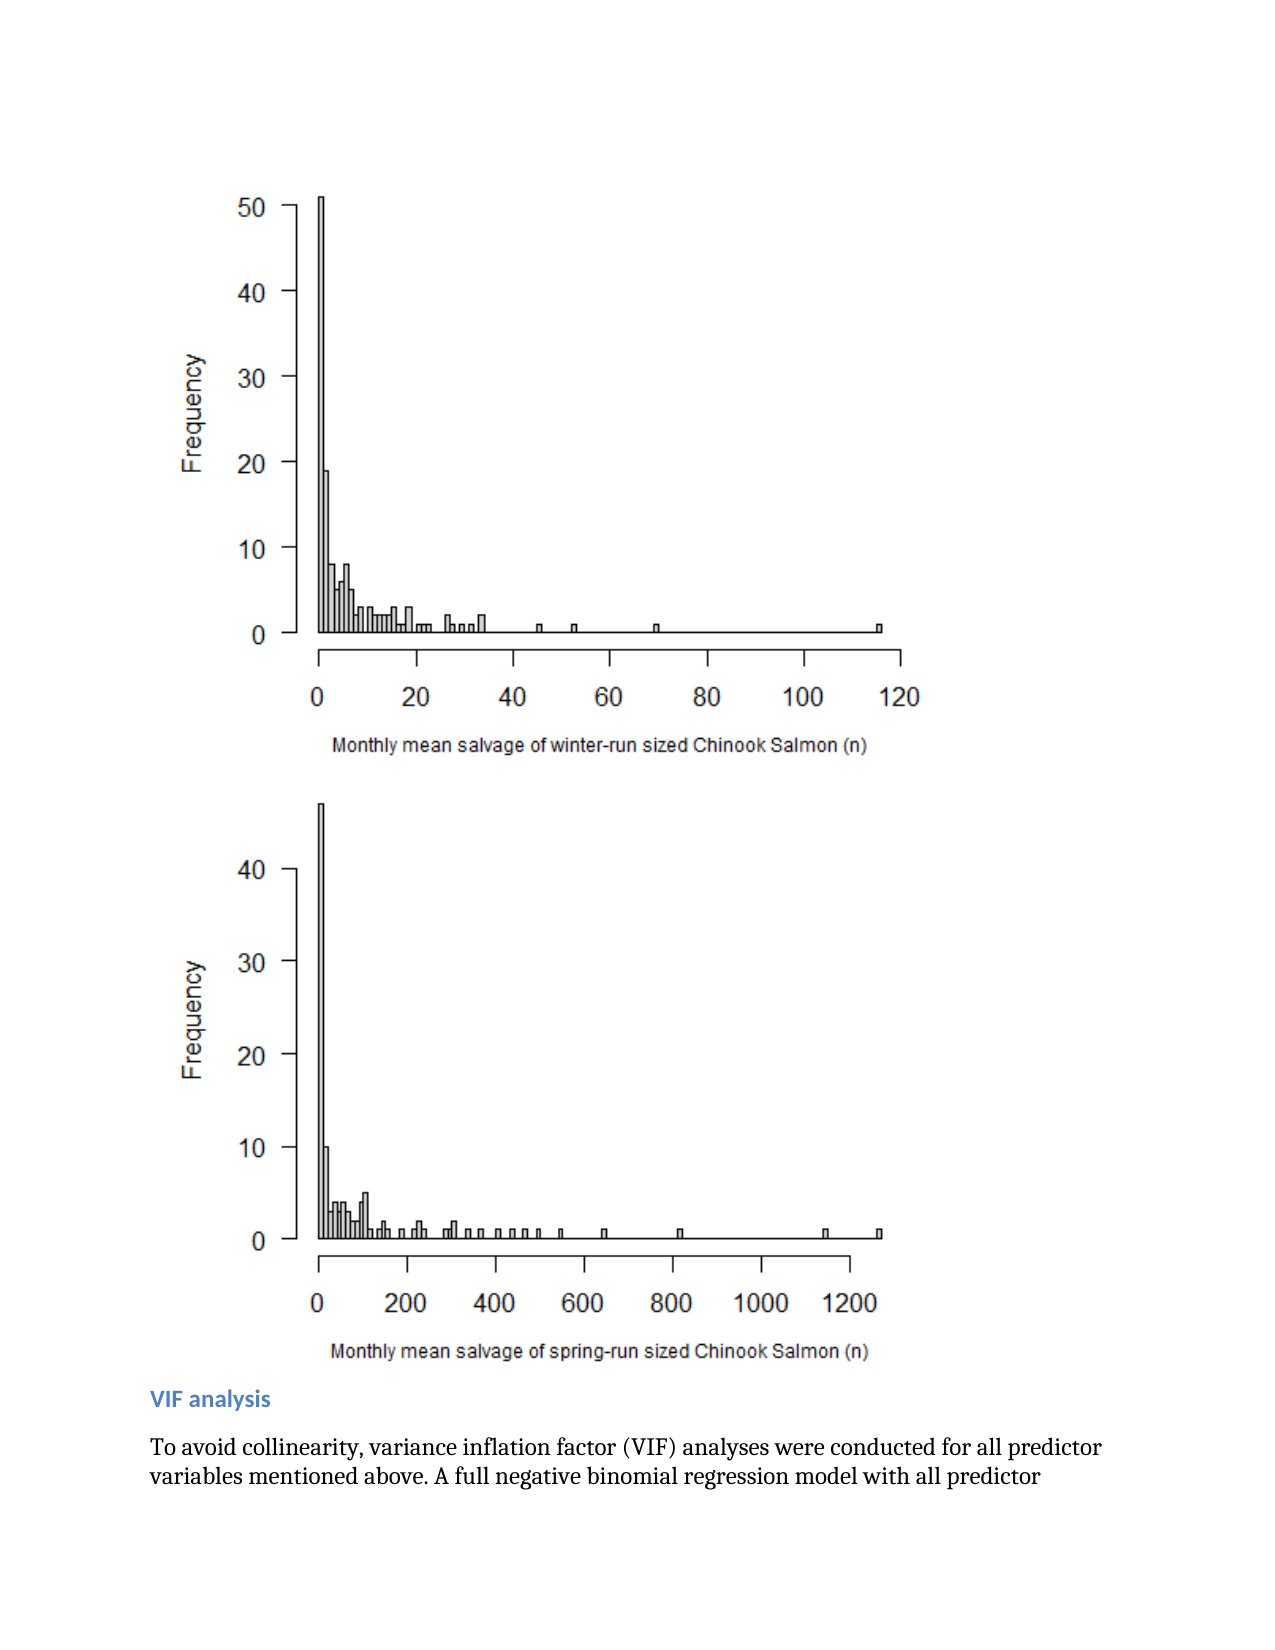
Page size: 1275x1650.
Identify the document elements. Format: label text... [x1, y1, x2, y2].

subtitle VIF analysis [150, 1383, 1125, 1414]
picture [168, 150, 927, 1363]
